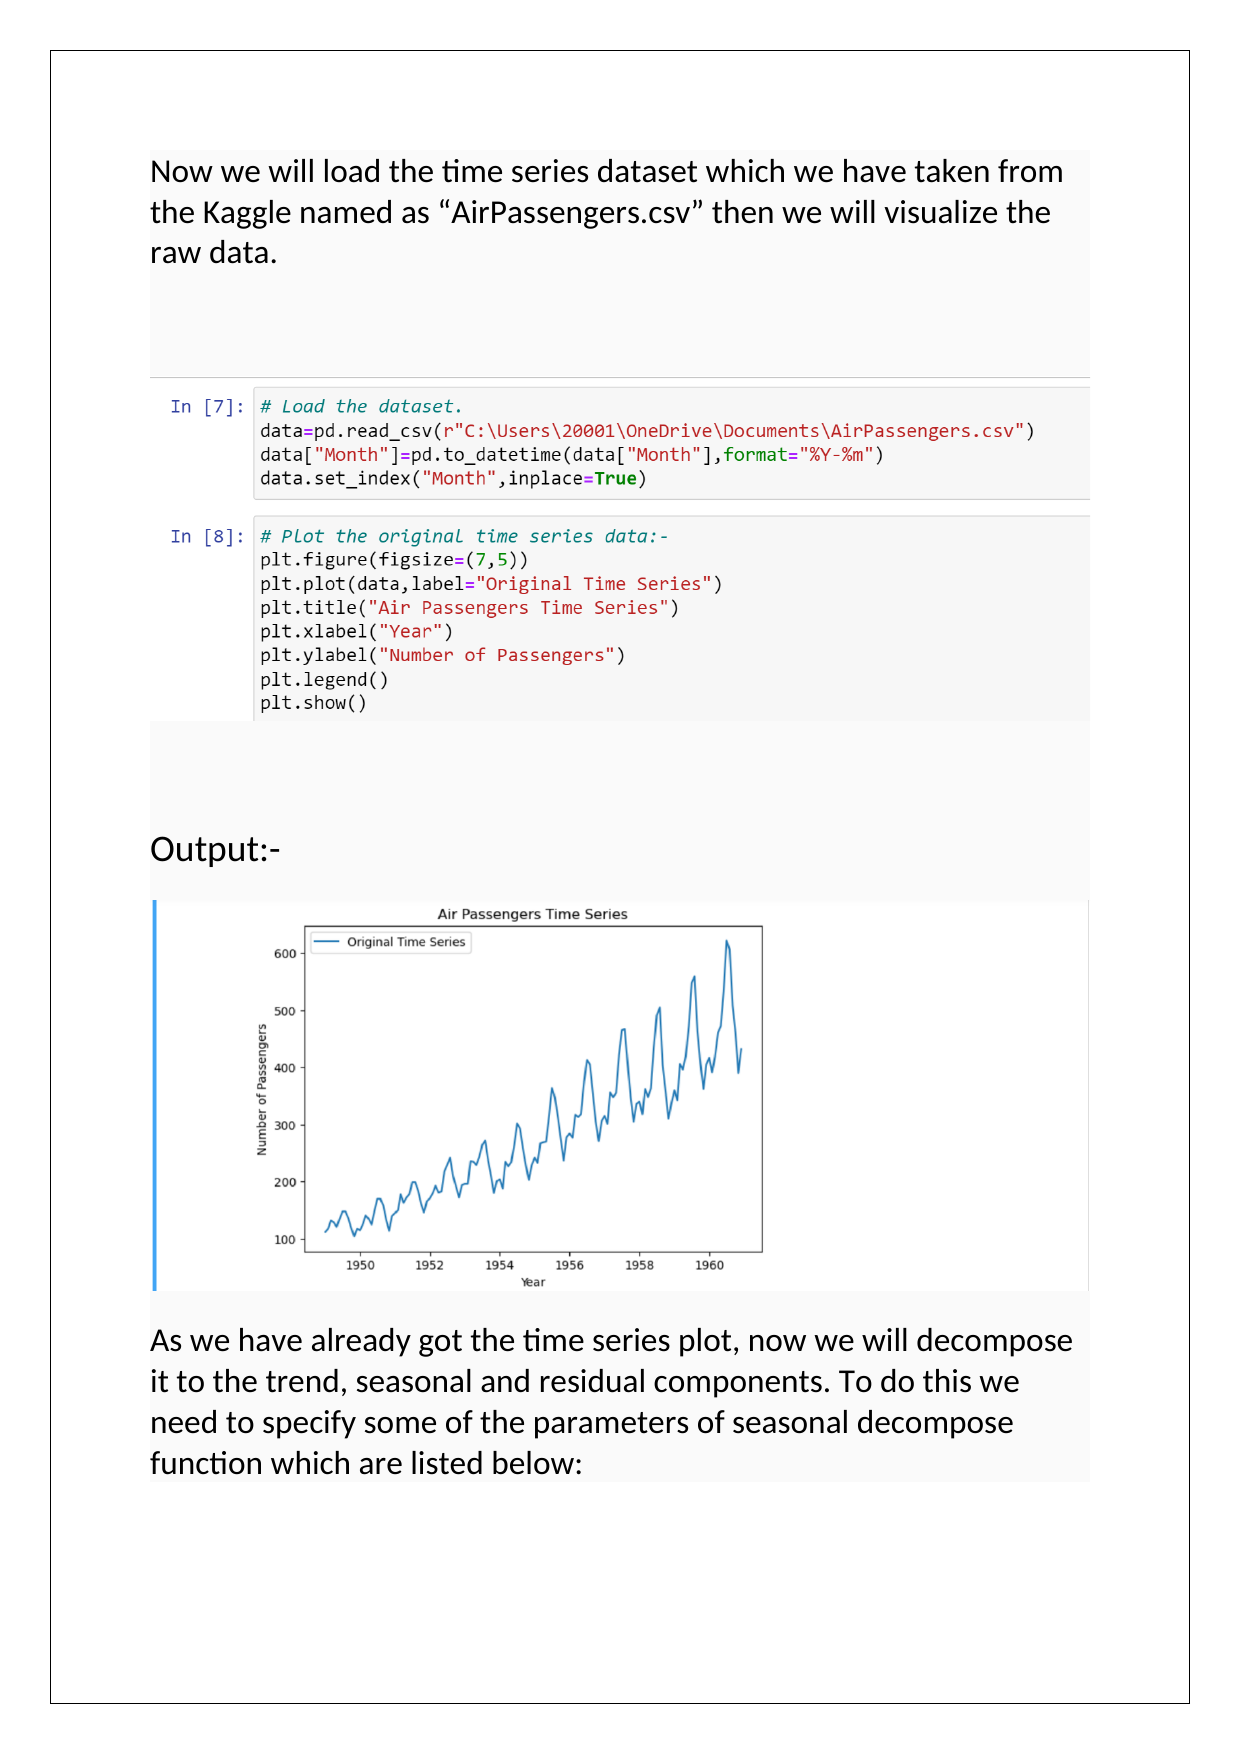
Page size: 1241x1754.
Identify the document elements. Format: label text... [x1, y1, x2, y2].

text As we have already got the time series plot, now we will decompose it to the trend, seasonal and residual components. To do this we need to specify some of the parameters of seasonal decompose function which are listed below: [150, 1319, 1090, 1482]
text Output:- [150, 825, 1090, 871]
picture [150, 376, 1091, 721]
picture [150, 900, 1091, 1291]
text Now we will load the time series dataset which we have taken from the Kaggle named as “AirPassengers.csv” then we will visualize the raw data. [150, 150, 1090, 272]
